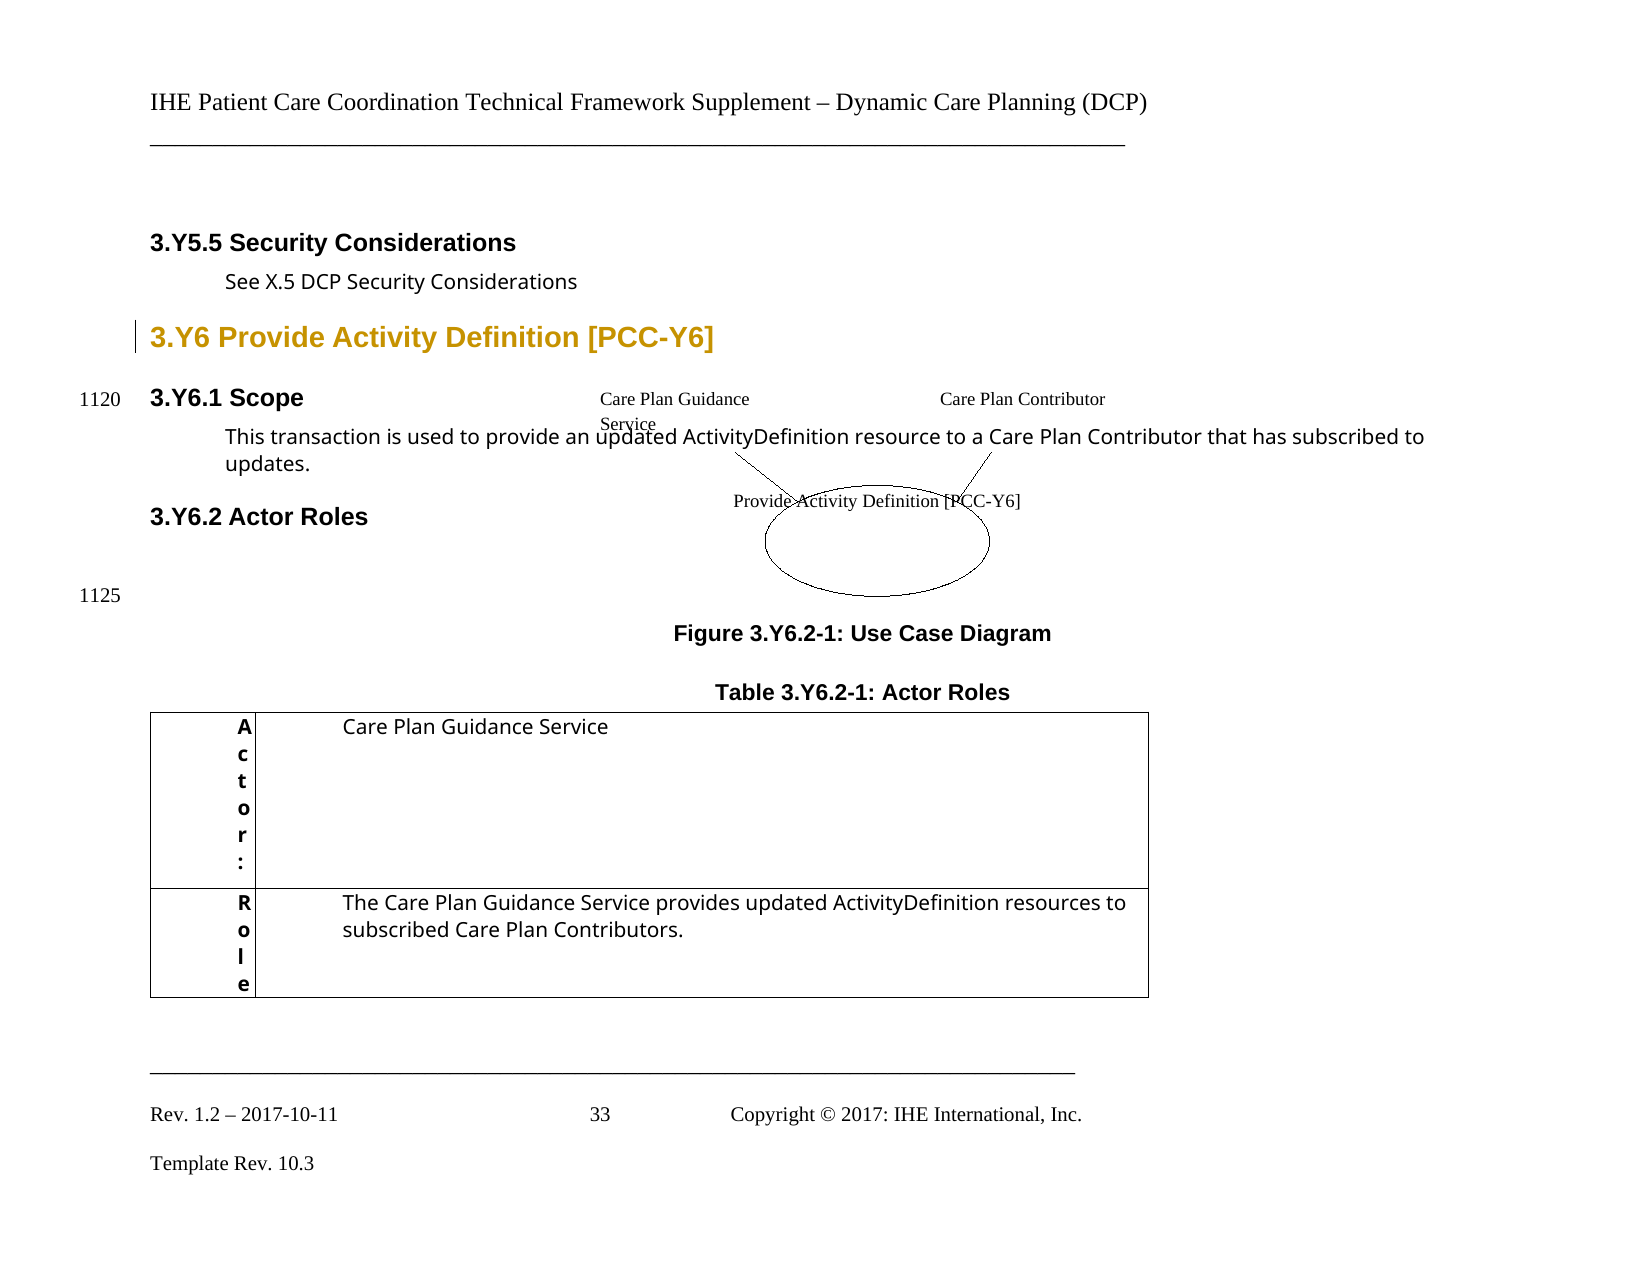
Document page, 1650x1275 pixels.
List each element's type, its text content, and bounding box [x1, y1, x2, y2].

subtitle 3.Y6.2 Actor Roles [150, 502, 1500, 530]
table_header Care Plan Guidance Service [256, 713, 1148, 888]
text See X.5 DCP Security Considerations [225, 267, 1500, 294]
title Figure 3.Y6.2-1: Use Case Diagram [225, 620, 1500, 647]
table_cell Role: [151, 889, 255, 997]
title Table 3.Y6.2-1: Actor Roles [225, 678, 1500, 705]
subtitle 3.Y5.5 Security Considerations [150, 228, 1500, 257]
subtitle 3.Y6 Provide Activity Definition [PCC-Y6] [150, 319, 1500, 353]
subtitle 3.Y6.1 Scope [150, 383, 1500, 412]
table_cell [256, 889, 1148, 997]
text This transaction is used to provide an updated ActivityDefinition resource to a Care Plan Contributor that has subscribed to updates. [225, 422, 1500, 477]
table_header Actor: [151, 713, 255, 888]
